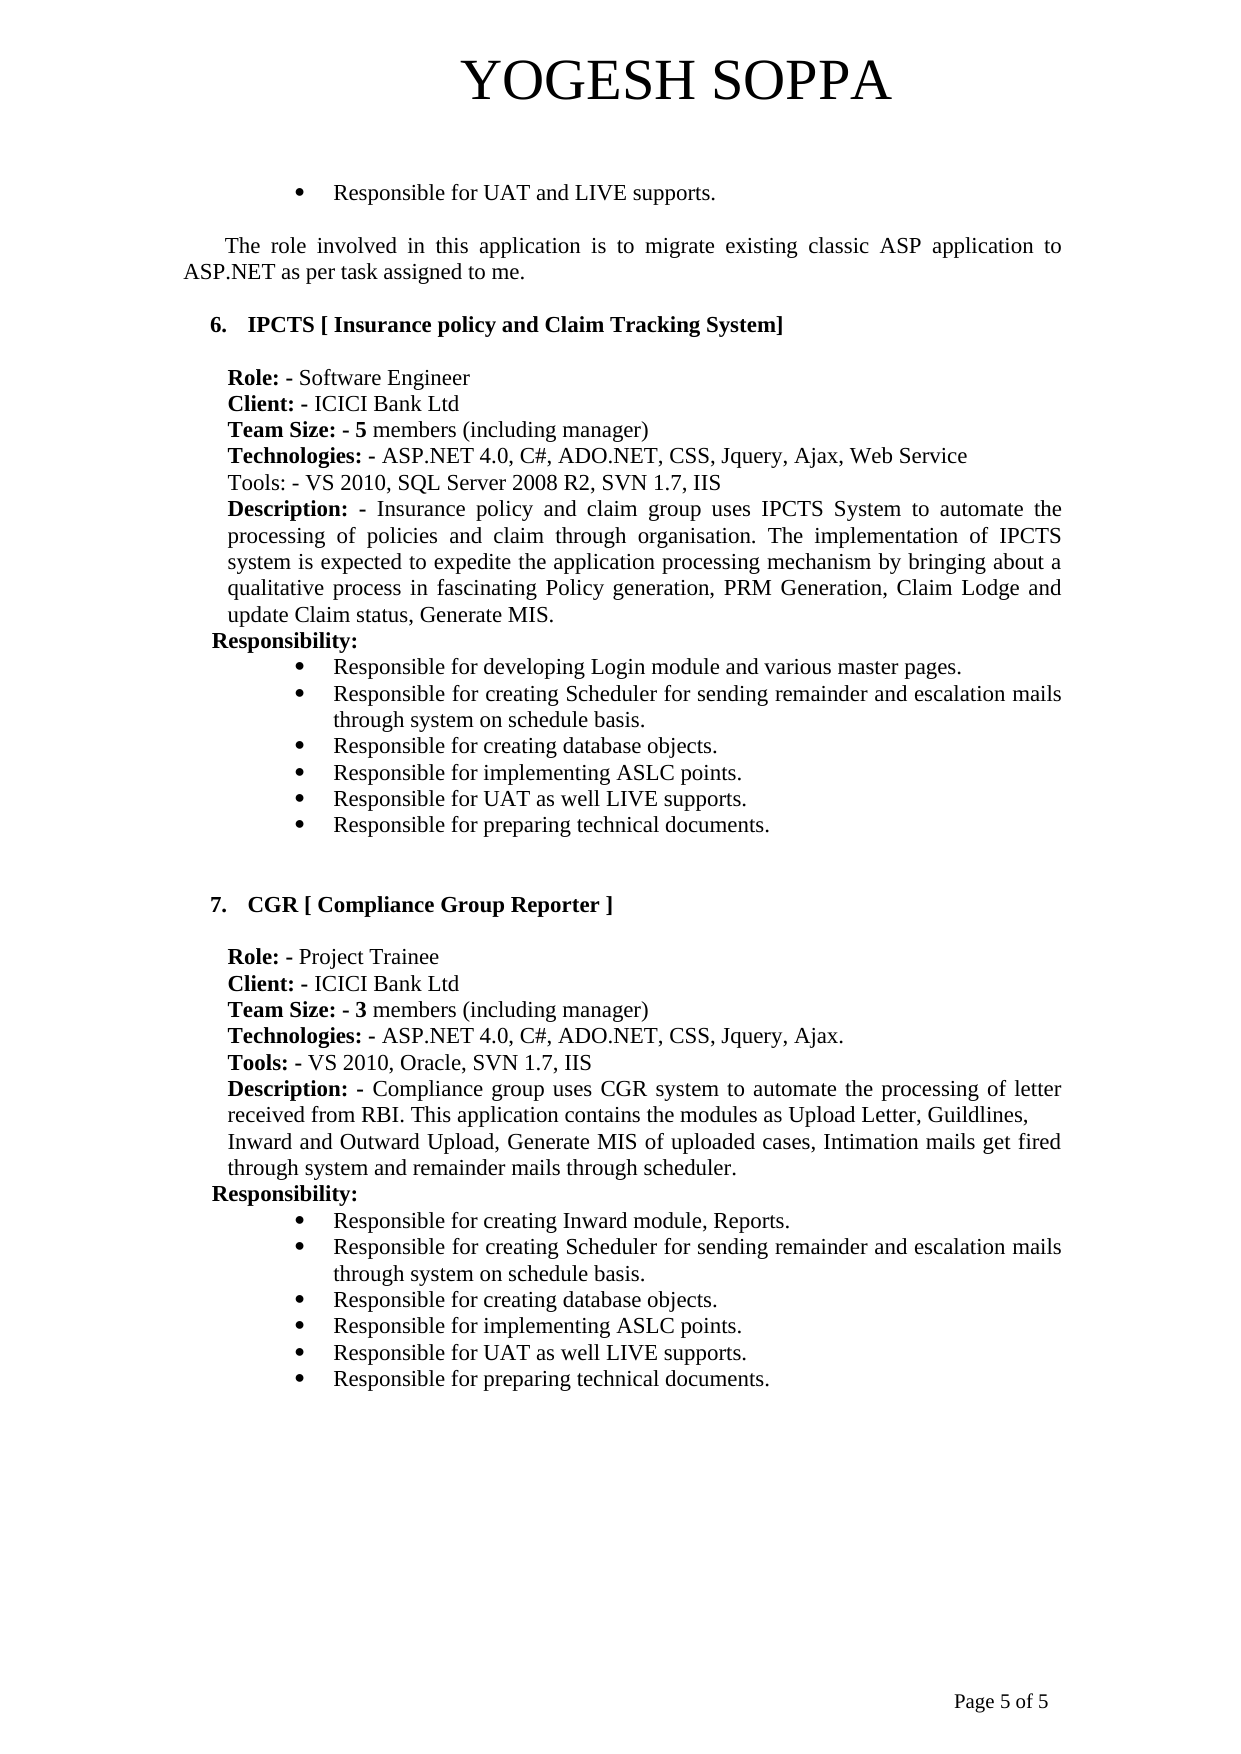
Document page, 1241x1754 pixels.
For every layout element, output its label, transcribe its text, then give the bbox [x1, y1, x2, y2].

list IPCTS [ Insurance policy and Claim Tracking System] [210, 311, 1063, 337]
text Team Size: - 3 members (including manager) [227, 996, 1063, 1022]
text Inward and Outward Upload, Generate MIS of uploaded cases, Intimation mails get fired through system and remainder mails through scheduler. [227, 1128, 1063, 1181]
list Responsible for implementing ASLC points. [296, 1312, 1063, 1339]
text Responsibility: [183, 627, 1063, 653]
list Responsible for creating Scheduler for sending remainder and escalation mails through system on schedule basis. [296, 1233, 1063, 1286]
list Responsible for creating Inward module, Reports. [296, 1207, 1063, 1233]
list Responsible for preparing technical documents. [296, 812, 1063, 838]
list CGR [ Compliance Group Reporter ] [210, 891, 1063, 917]
list Responsible for implementing ASLC points. [296, 759, 1063, 785]
text Team Size: - 5 members (including manager) [227, 416, 1063, 443]
list Responsible for UAT as well LIVE supports. [296, 785, 1063, 812]
list Responsible for creating database objects. [296, 1286, 1063, 1312]
list Responsible for preparing technical documents. [296, 1365, 1063, 1391]
text Role: - Project Trainee [227, 943, 1063, 970]
text Description: - Insurance policy and claim group uses IPCTS System to automate the processing of policies and claim through organisation. The implementation of IPCTS system is expected to expedite the application processing mechanism by bringing about a qualitative process in fascinating Policy generation, PRM Generation, Claim Lodge and update Claim status, Generate MIS. [227, 495, 1063, 627]
text Responsibility: [183, 1181, 1063, 1207]
list Responsible for UAT and LIVE supports. [296, 179, 1063, 205]
text Technologies: - ASP.NET 4.0, C#, ADO.NET, CSS, Jquery, Ajax, Web Service [227, 443, 1063, 469]
list Responsible for creating Scheduler for sending remainder and escalation mails through system on schedule basis. [296, 680, 1063, 732]
text The role involved in this application is to migrate existing classic ASP application to ASP.NET as per task assigned to me. [183, 232, 1063, 284]
text Tools: - VS 2010, Oracle, SVN 1.7, IIS [227, 1049, 1063, 1075]
text Technologies: - ASP.NET 4.0, C#, ADO.NET, CSS, Jquery, Ajax. [227, 1022, 1063, 1049]
text Role: - Software Engineer [227, 363, 1063, 390]
text Description: - Compliance group uses CGR system to automate the processing of letter received from RBI. This application contains the modules as Upload Letter, Guildlines, [227, 1075, 1063, 1128]
list Responsible for creating database objects. [296, 732, 1063, 759]
text Client: - ICICI Bank Ltd [227, 970, 1063, 996]
list Responsible for UAT as well LIVE supports. [296, 1339, 1063, 1365]
text Tools: - VS 2010, SQL Server 2008 R2, SVN 1.7, IIS [227, 469, 1063, 495]
text Client: - ICICI Bank Ltd [227, 390, 1063, 416]
list Responsible for developing Login module and various master pages. [296, 653, 1063, 680]
